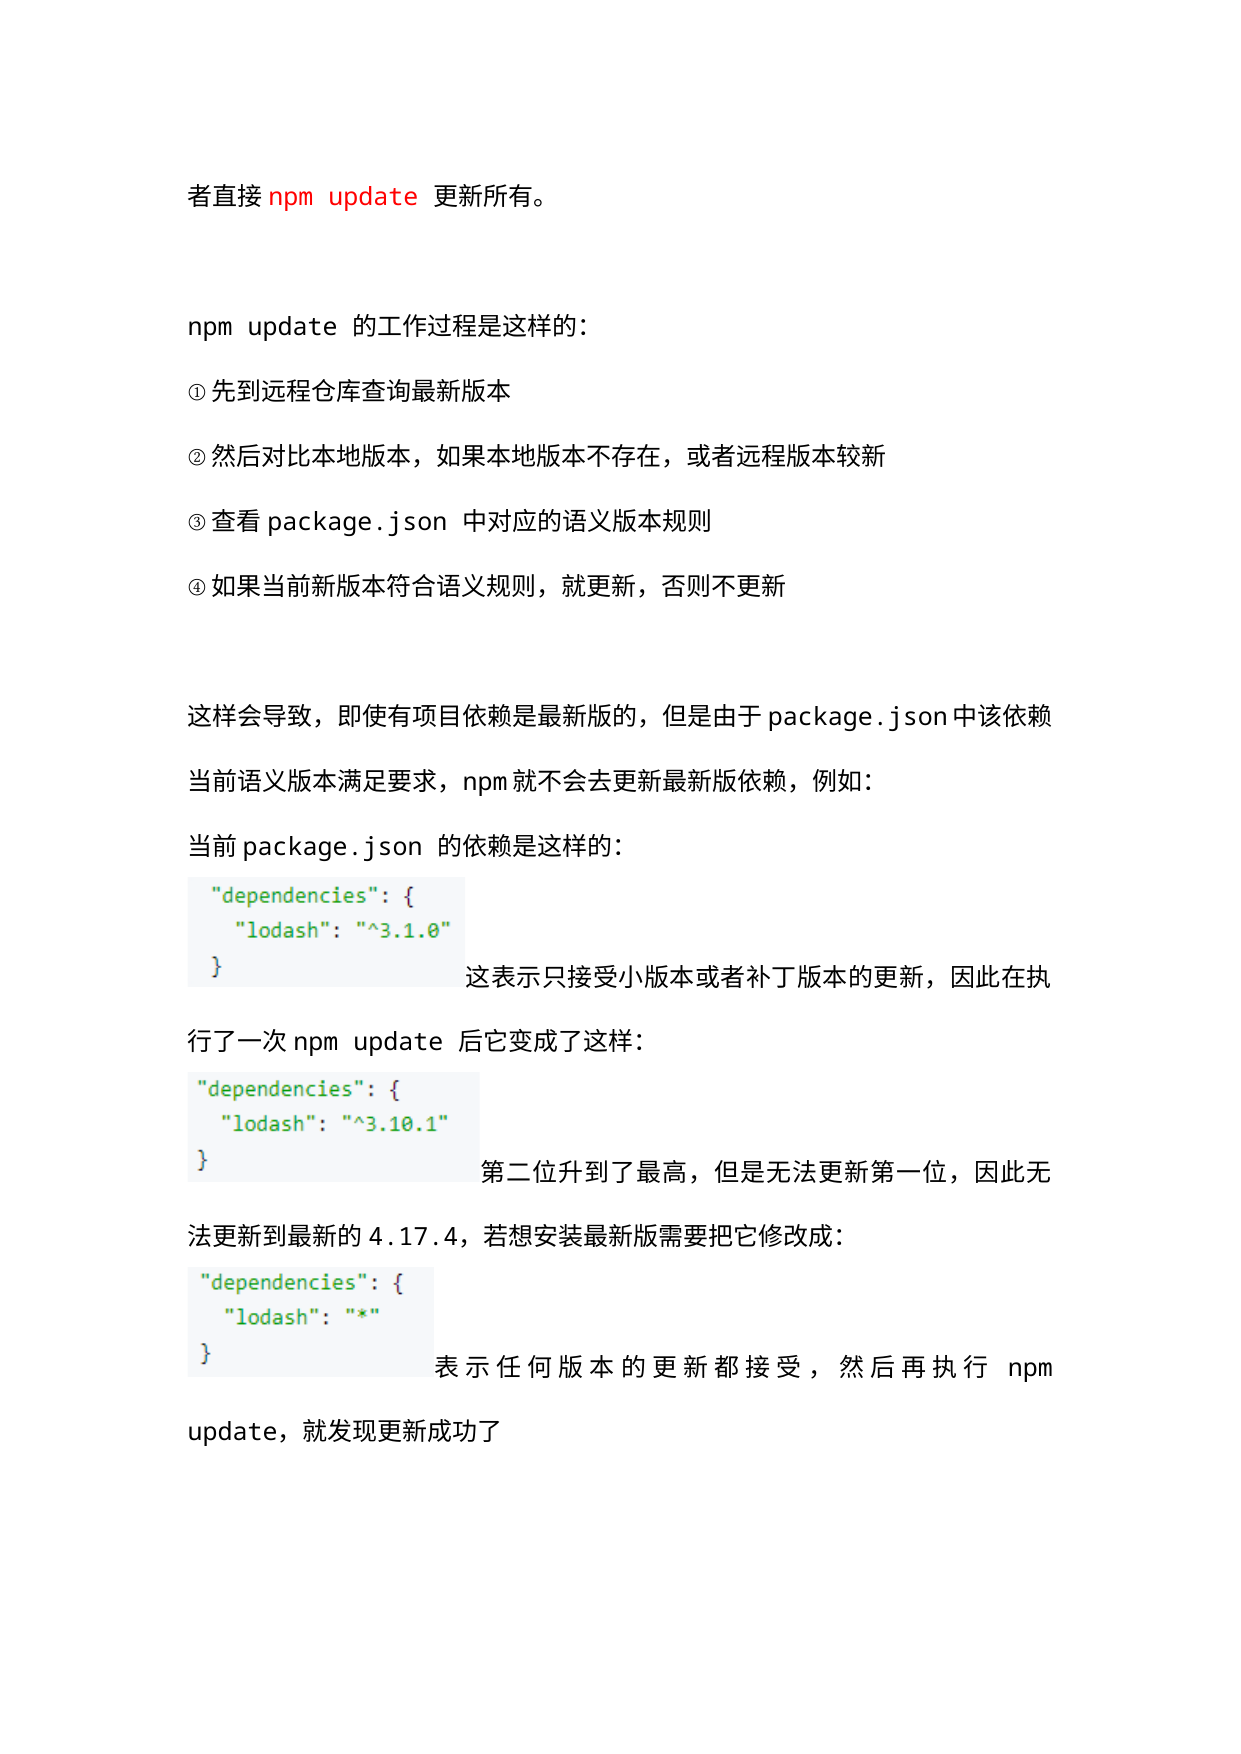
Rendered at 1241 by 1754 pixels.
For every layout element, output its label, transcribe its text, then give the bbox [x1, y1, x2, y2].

text 这样会导致，即使有项目依赖是最新版的，但是由于package.json中该依赖当前语义版本满足要求，npm就不会去更新最新版依赖，例如： [187, 682, 1053, 812]
text 当前package.json 的依赖是这样的： [187, 812, 1053, 877]
picture [187, 1072, 480, 1182]
text ④如果当前新版本符合语义规则，就更新，否则不更新 [187, 552, 1053, 617]
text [187, 162, 1053, 227]
text 第二位升到了最高，但是无法更新第一位，因此无法更新到最新的 4.17.4，若想安装最新版需要把它修改成： [187, 1072, 1053, 1267]
text ②然后对比本地版本，如果本地版本不存在，或者远程版本较新 [187, 422, 1053, 487]
text npm update 的工作过程是这样的： [187, 292, 1053, 357]
picture [187, 877, 466, 987]
text ③查看 package.json 中对应的语义版本规则 [187, 487, 1053, 552]
text 这表示只接受小版本或者补丁版本的更新，因此在执行了一次 npm update 后它变成了这样： [187, 877, 1053, 1072]
text 表示任何版本的更新都接受，然后再执行 npm update，就发现更新成功了 [187, 1267, 1053, 1462]
picture [187, 1267, 434, 1377]
text ①先到远程仓库查询最新版本 [187, 357, 1053, 422]
